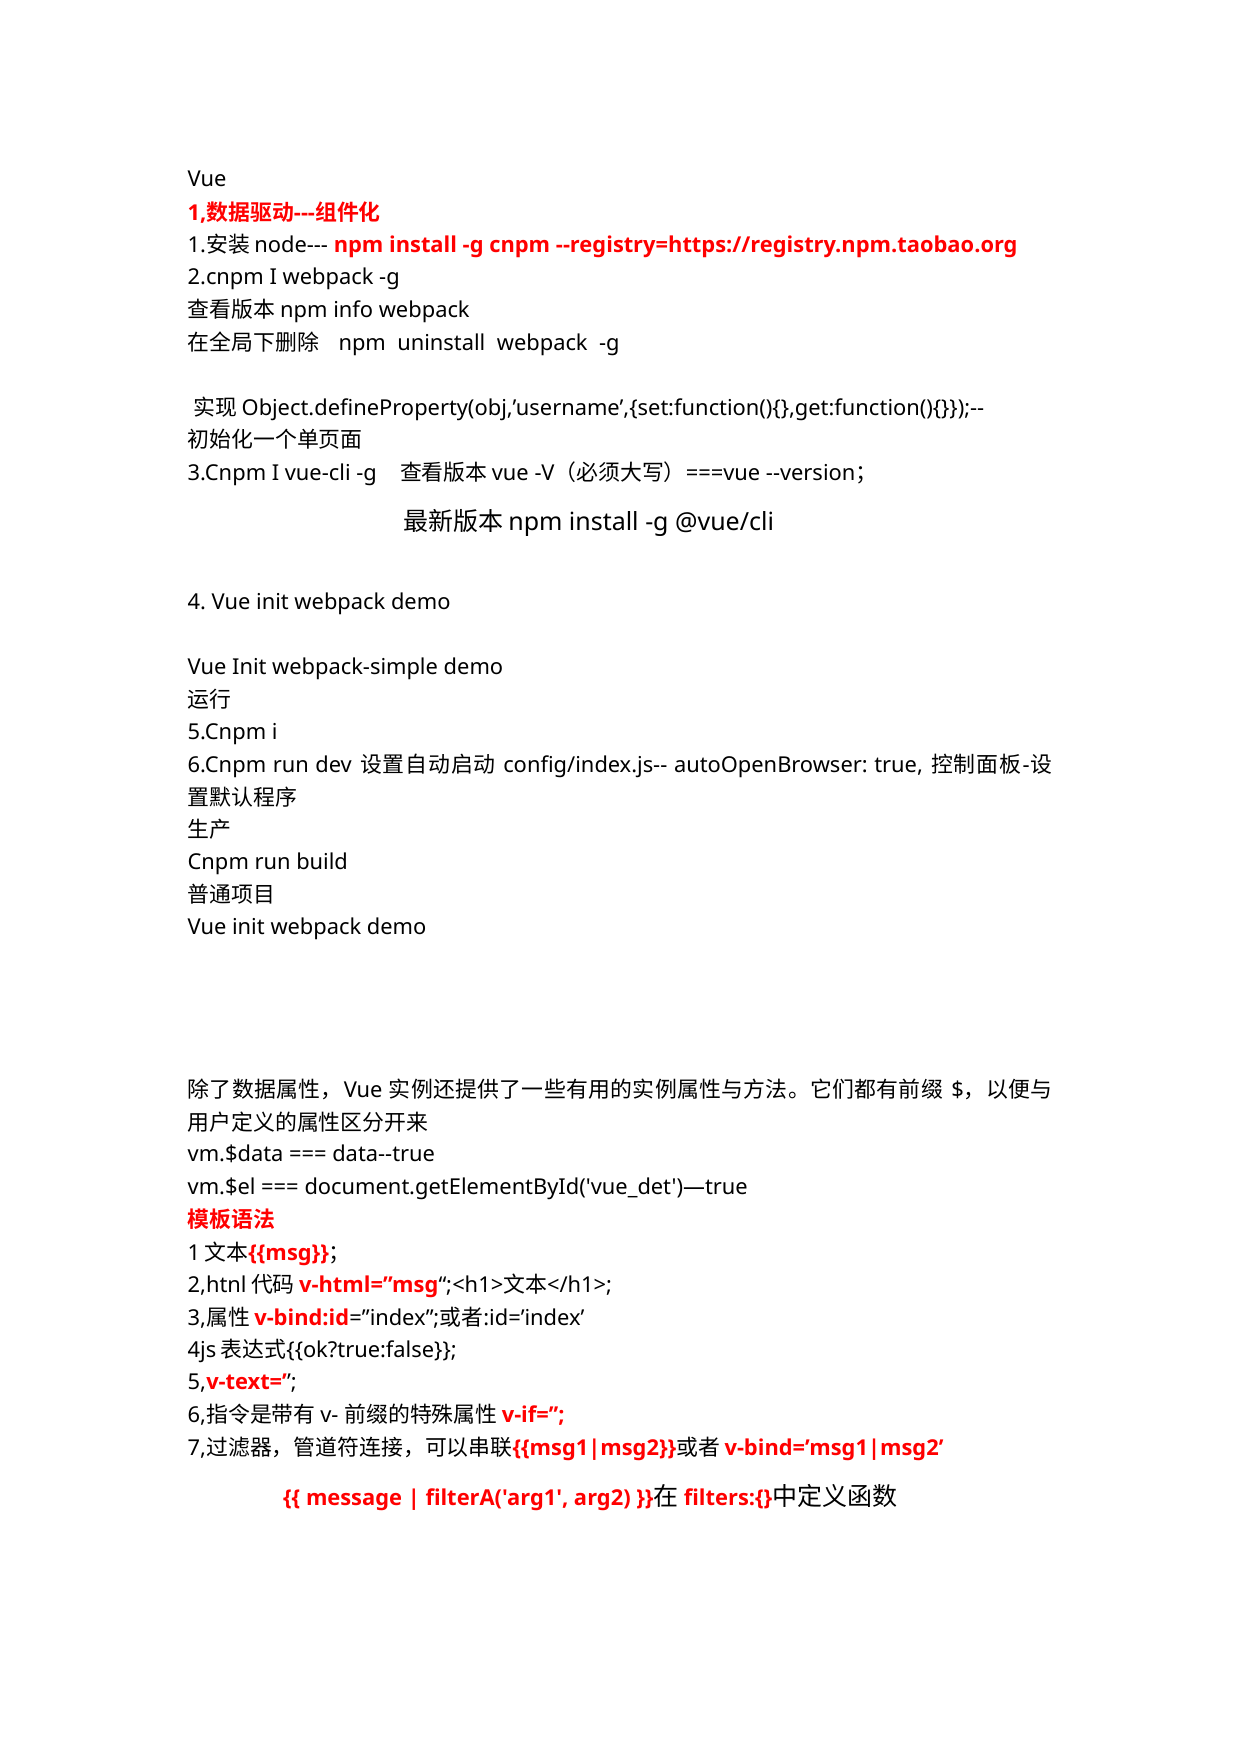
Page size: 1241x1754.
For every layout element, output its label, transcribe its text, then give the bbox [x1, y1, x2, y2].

text 运行 [187, 682, 1053, 714]
text Cnpm run build [187, 844, 1053, 877]
text 5,v-text=’’; [187, 1364, 1053, 1397]
text 初始化一个单页面 [187, 422, 1053, 454]
text 2,htnl代码v-html=”msg“;<h1>文本</h1>; [187, 1267, 1053, 1299]
text Vue 1,数据驱动---组件化 [187, 162, 1053, 227]
text {{ message | filterA('arg1', arg2) }}在filters:{}中定义函数 [187, 1462, 1053, 1527]
text 模板语法 [187, 1202, 1053, 1234]
text vm.$data === data--true [187, 1137, 1053, 1169]
text 4js表达式{{ok?true:false}}; [187, 1332, 1053, 1364]
text 除了数据属性，Vue 实例还提供了一些有用的实例属性与方法。它们都有前缀 $，以便与用户定义的属性区分开来 [187, 1072, 1053, 1137]
text 普通项目 [187, 877, 1053, 909]
text 3,属性v-bind:id=”index”;或者:id=’index’ [187, 1299, 1053, 1332]
text vm.$el === document.getElementById('vue_det')—true [187, 1169, 1053, 1202]
text 查看版本 npm info webpack [187, 292, 1053, 324]
text 3.Cnpm I vue-cli -g 查看版本vue -V（必须大写）===vue --version； [187, 454, 1053, 487]
text 在全局下删除 npm uninstall webpack -g [187, 324, 1053, 357]
text 最新版本npm install -g @vue/cli [187, 487, 1053, 552]
text 6,指令是带有 v- 前缀的特殊属性v-if=’’; [187, 1397, 1053, 1429]
text 实现Object.defineProperty(obj,’username’,{set:function(){},get:function(){}});-- [187, 357, 1053, 422]
text 生产 [187, 812, 1053, 844]
text Vue init webpack demo [187, 909, 1053, 942]
text 6.Cnpm run dev 设置自动启动 config/index.js-- autoOpenBrowser: true, 控制面板-设置默认程序 [187, 747, 1053, 812]
text 7,过滤器，管道符连接，可以串联{{msg1|msg2}}或者v-bind=’msg1|msg2’ [187, 1429, 1053, 1462]
text 5.Cnpm i [187, 714, 1053, 747]
text 1文本{{msg}}； [187, 1234, 1053, 1267]
text 4. Vue init webpack demo [187, 584, 1053, 617]
text 1.安装node--- npm install -g cnpm --registry=https://registry.npm.taobao.org [187, 227, 1053, 259]
text 2.cnpm I webpack -g [187, 259, 1053, 292]
text Vue Init webpack-simple demo [187, 649, 1053, 682]
